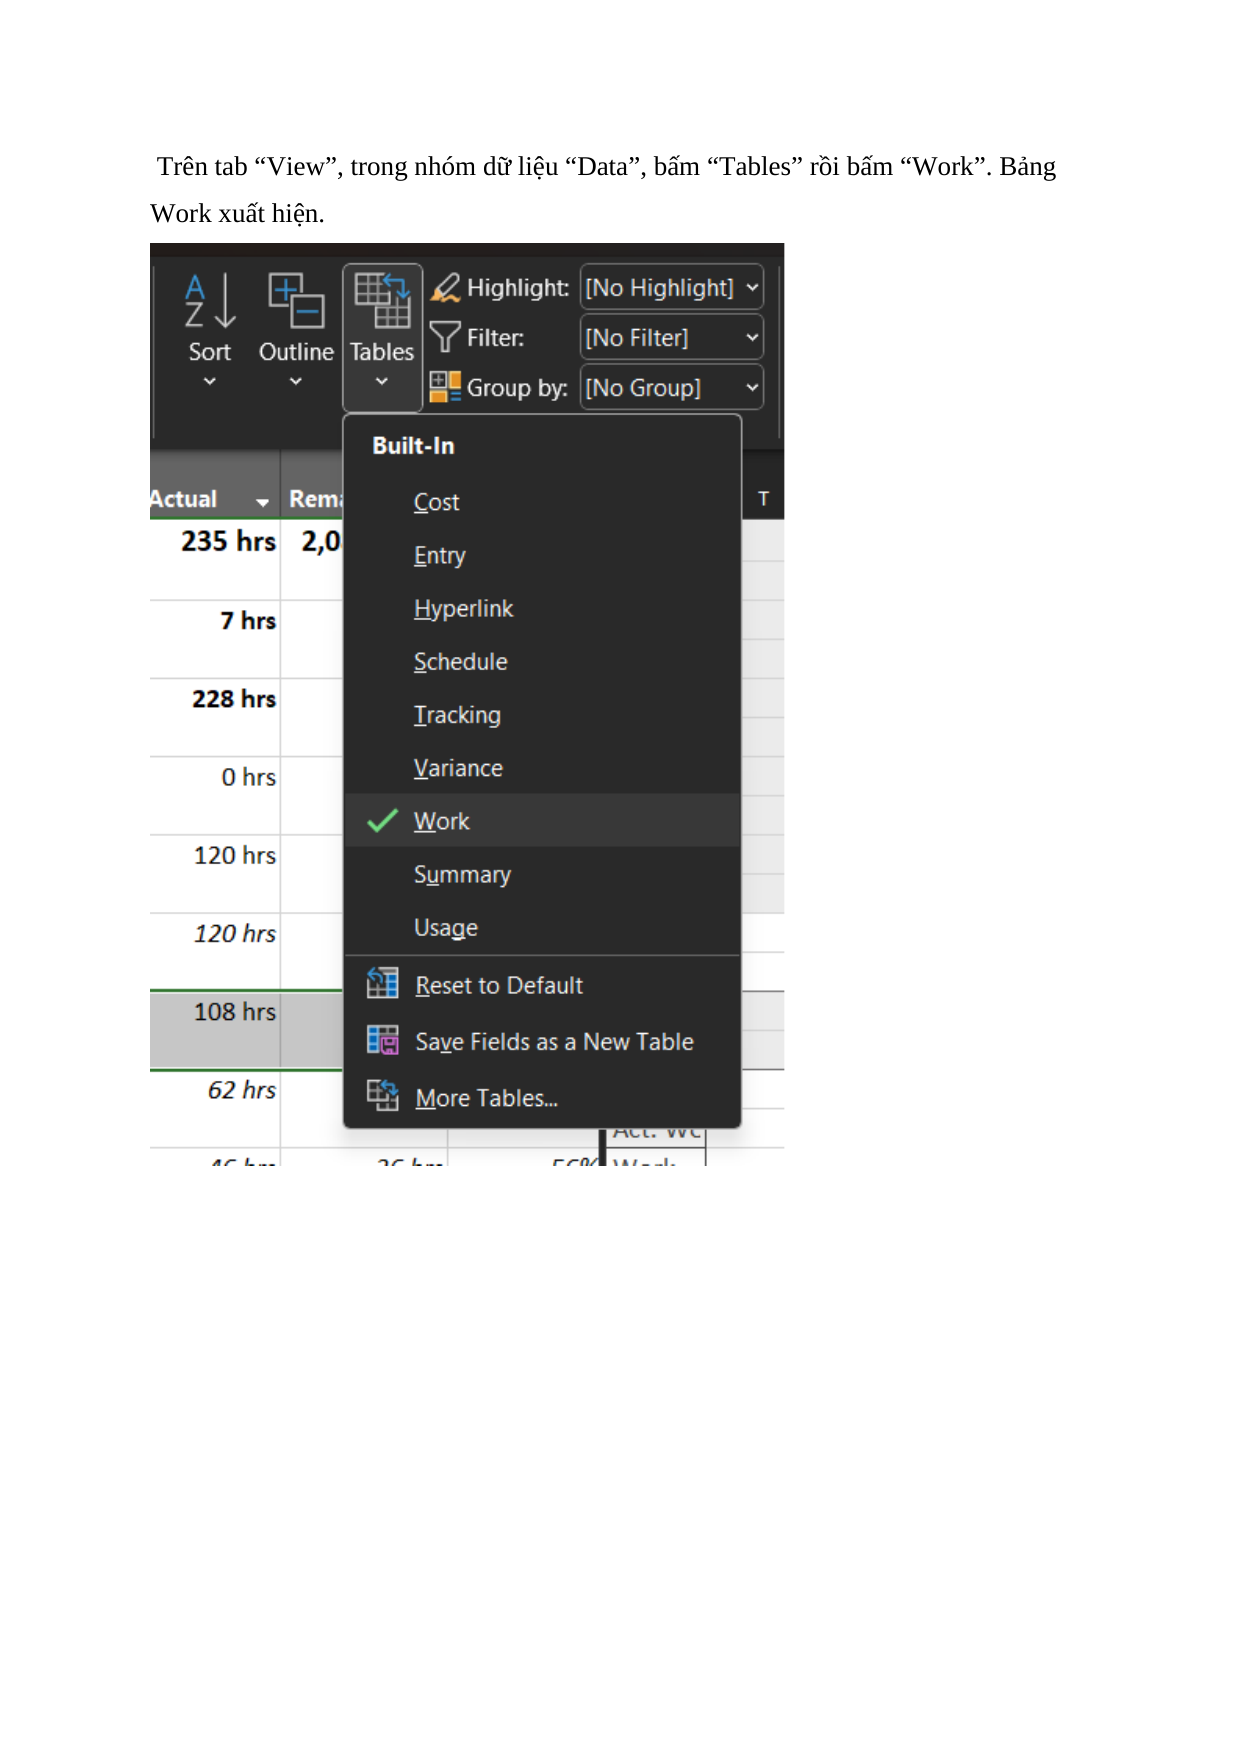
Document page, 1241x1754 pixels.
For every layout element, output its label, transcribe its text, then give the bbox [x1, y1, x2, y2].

text Trên tab “View”, trong nhóm dữ liệu “Data”, bấm “Tables” rồi bấm “Work”. Bảng Work xuất hiện. [150, 150, 1090, 228]
picture [150, 243, 785, 1166]
